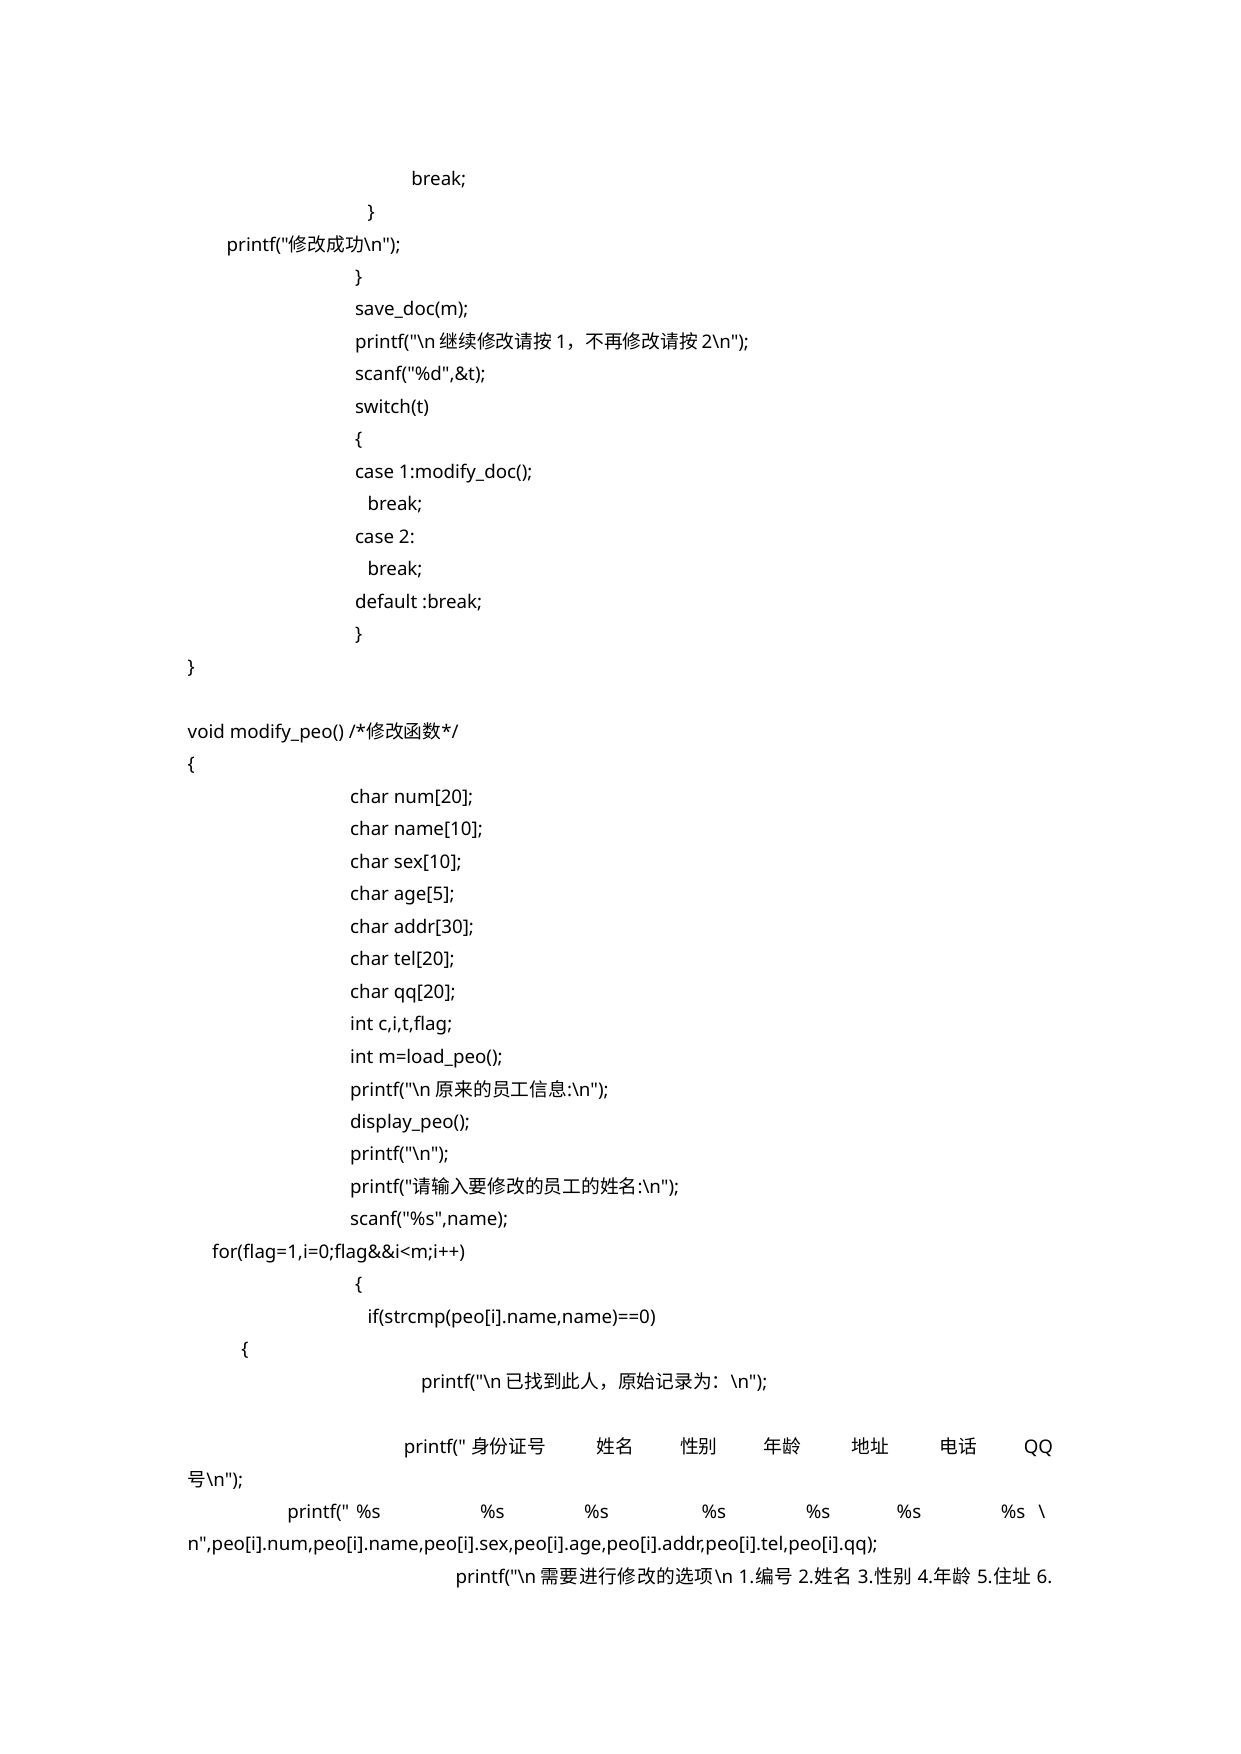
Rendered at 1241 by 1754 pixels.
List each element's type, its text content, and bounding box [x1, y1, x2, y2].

text { [187, 747, 1053, 779]
text printf("\n继续修改请按1，不再修改请按2\n"); [187, 324, 1053, 357]
text printf(" %s %s %s %s %s %s %s \n",peo[i].num,peo[i].name,peo[i].sex,peo[i].age,peo[i].addr,peo[i].tel,peo[i].qq); [187, 1494, 1053, 1559]
text char age[5]; [187, 877, 1053, 909]
text printf("请输入要修改的员工的姓名:\n"); [187, 1169, 1053, 1202]
text { [187, 422, 1053, 454]
text printf("\n"); [187, 1137, 1053, 1169]
text char qq[20]; [187, 974, 1053, 1007]
text printf(" 身份证号 姓名 性别 年龄 地址 电话 QQ号\n"); [187, 1429, 1053, 1494]
text scanf("%s",name); [187, 1202, 1053, 1234]
text void modify_peo() /*修改函数*/ [187, 714, 1053, 747]
text display_peo(); [187, 1104, 1053, 1137]
text } [187, 194, 1053, 227]
text { [187, 1332, 1053, 1364]
text break; [187, 552, 1053, 584]
text save_doc(m); [187, 292, 1053, 324]
text switch(t) [187, 389, 1053, 422]
text case 2: [187, 519, 1053, 552]
text printf("\n已找到此人，原始记录为：\n"); [187, 1364, 1053, 1397]
text } [187, 259, 1053, 292]
text char name[10]; [187, 812, 1053, 844]
text printf("\n 原来的员工信息:\n"); [187, 1072, 1053, 1104]
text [187, 1559, 1053, 1592]
text } [187, 617, 1053, 649]
text char tel[20]; [187, 942, 1053, 974]
text if(strcmp(peo[i].name,name)==0) [187, 1299, 1053, 1332]
text char num[20]; [187, 779, 1053, 812]
text int c,i,t,flag; [187, 1007, 1053, 1039]
text int m=load_peo(); [187, 1039, 1053, 1072]
text char sex[10]; [187, 844, 1053, 877]
text default :break; [187, 584, 1053, 617]
text } [187, 649, 1053, 682]
text case 1:modify_doc(); [187, 454, 1053, 487]
text break; [187, 487, 1053, 519]
text { [187, 1267, 1053, 1299]
text char addr[30]; [187, 909, 1053, 942]
text for(flag=1,i=0;flag&&i<m;i++) [187, 1234, 1053, 1267]
text printf("修改成功\n"); [187, 227, 1053, 259]
text scanf("%d",&t); [187, 357, 1053, 389]
text break; [187, 162, 1053, 194]
